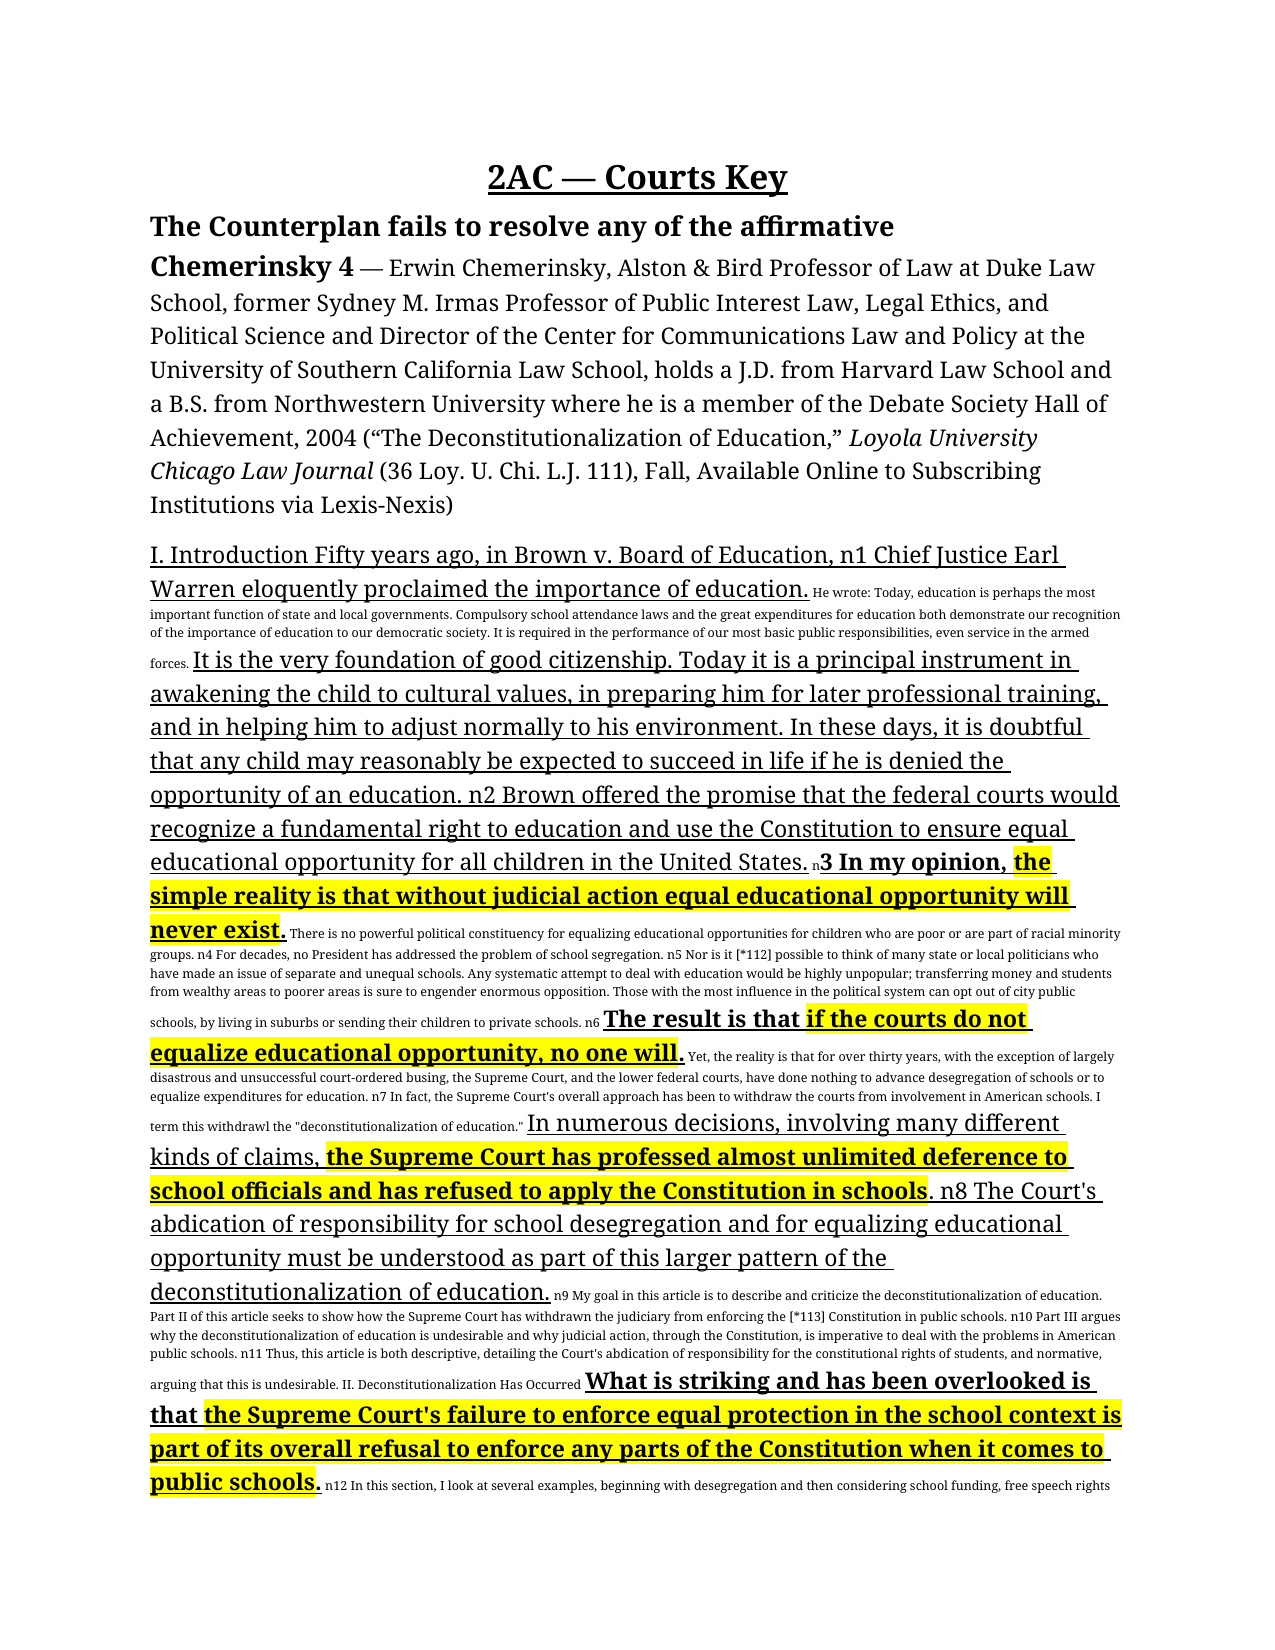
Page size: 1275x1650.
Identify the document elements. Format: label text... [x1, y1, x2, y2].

subtitle 2AC — Courts Key [150, 154, 1125, 199]
subtitle The Counterplan fails to resolve any of the affirmative [150, 207, 1125, 244]
text Chemerinsky 4 — Erwin Chemerinsky, Alston & Bird Professor of Law at Duke Law School, former Sydney M. Irmas Professor of Public Interest Law, Legal Ethics, and Political Science and Director of the Center for Communications Law and Policy at the University of Southern California Law School, holds a J.D. from Harvard Law School and a B.S. from Northwestern University where he is a member of the Debate Society Hall of Achievement, 2004 (“The Deconstitutionalization of Education,” Loyola University Chicago Law Journal (36 Loy. U. Chi. L.J. 111), Fall, Available Online to Subscribing Institutions via Lexis-Nexis) [150, 247, 1125, 520]
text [150, 539, 1125, 1497]
